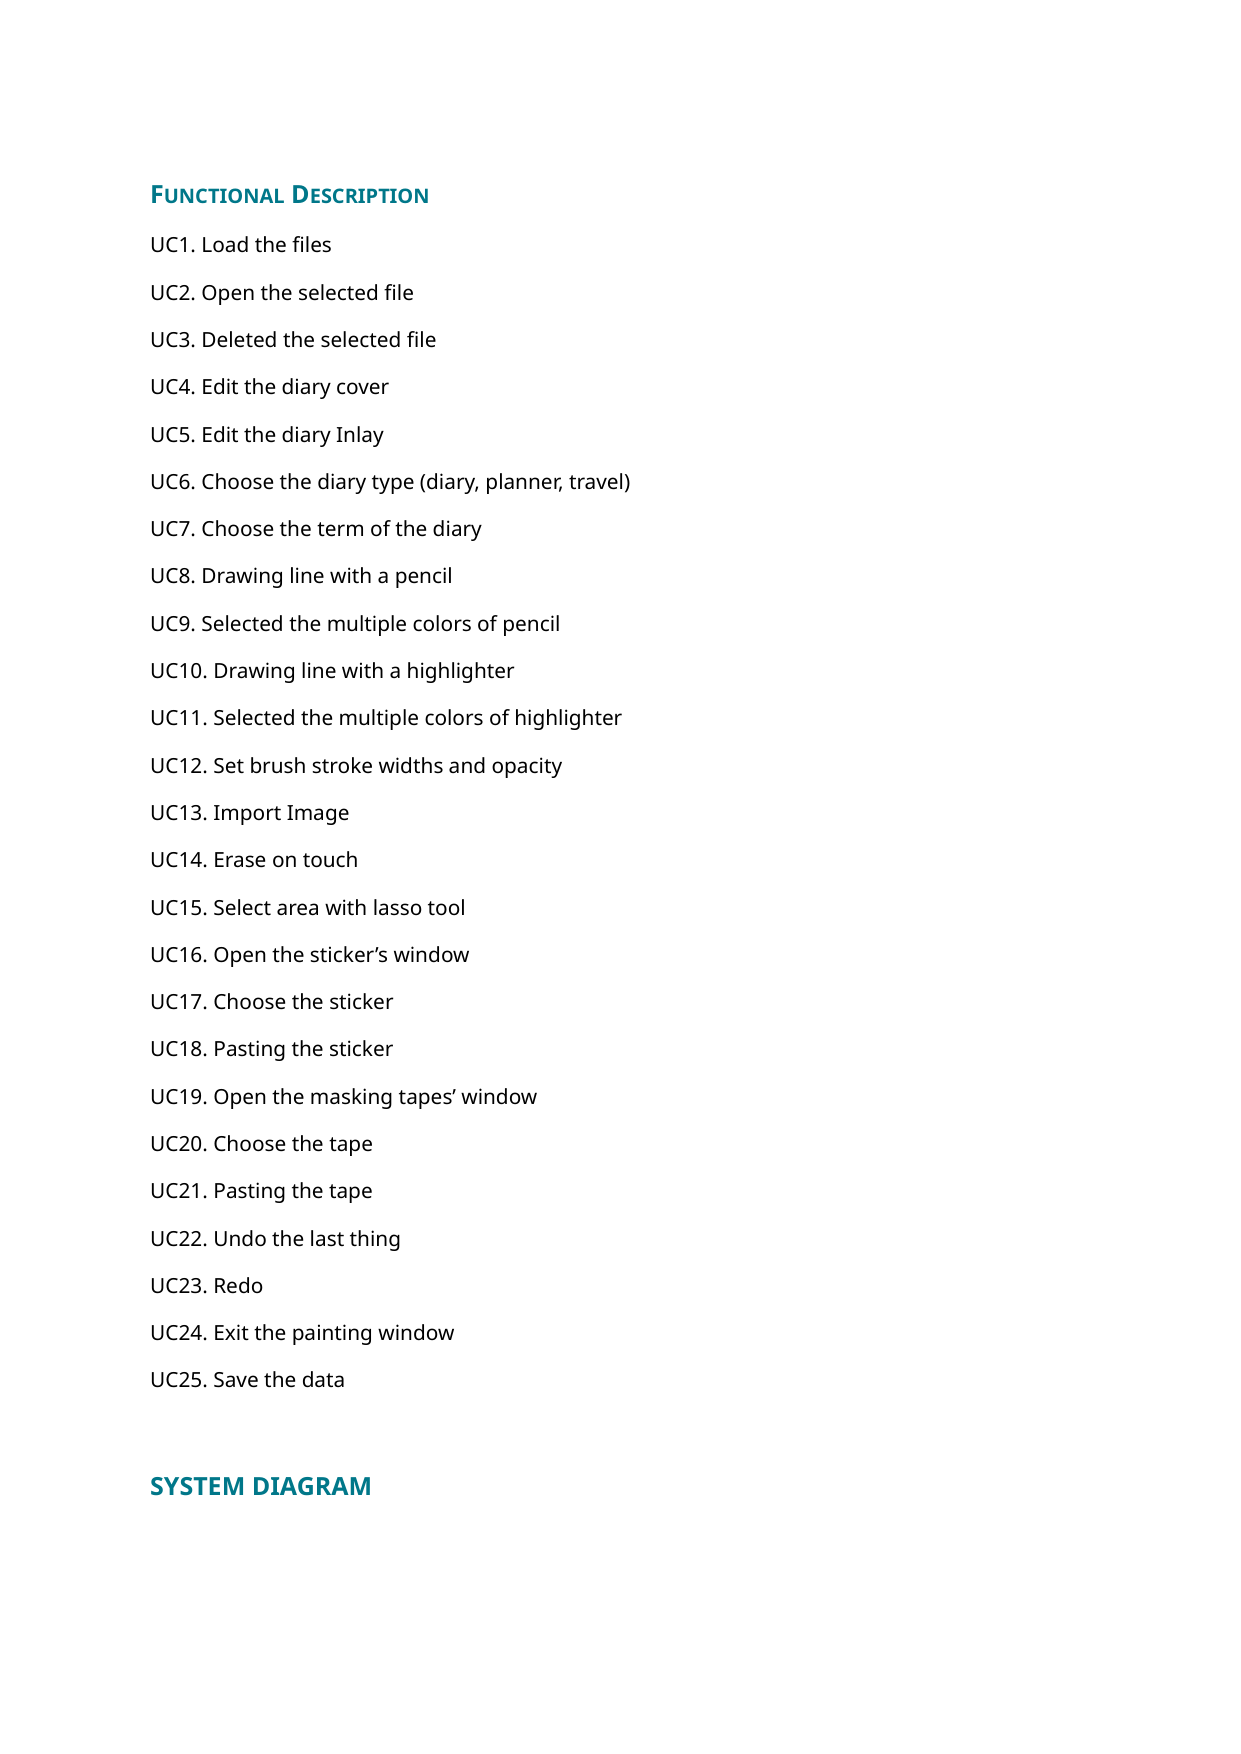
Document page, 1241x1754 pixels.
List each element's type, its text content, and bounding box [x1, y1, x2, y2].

text UC11. Selected the multiple colors of highlighter [150, 703, 1090, 732]
text UC5. Edit the diary Inlay [150, 420, 1090, 448]
text UC8. Drawing line with a pencil [150, 562, 1090, 590]
text UC16. Open the sticker’s window [150, 940, 1090, 968]
text UC20. Choose the tape [150, 1129, 1090, 1158]
text UC10. Drawing line with a highlighter [150, 656, 1090, 685]
text UC21. Pasting the tape [150, 1176, 1090, 1205]
text UC23. Redo [150, 1271, 1090, 1299]
text UC18. Pasting the sticker [150, 1034, 1090, 1063]
text UC25. Save the data [150, 1366, 1090, 1394]
text UC6. Choose the diary type (diary, planner, travel) [150, 467, 1090, 496]
text UC13. Import Image [150, 798, 1090, 827]
text UC2. Open the selected file [150, 278, 1090, 306]
text UC12. Set brush stroke widths and opacity [150, 751, 1090, 779]
text UC7. Choose the term of the diary [150, 514, 1090, 543]
text UC22. Undo the last thing [150, 1224, 1090, 1252]
text UC24. Exit the painting window [150, 1318, 1090, 1347]
text UC4. Edit the diary cover [150, 372, 1090, 401]
text UC3. Deleted the selected file [150, 325, 1090, 354]
text UC14. Erase on touch [150, 845, 1090, 874]
text UC17. Choose the sticker [150, 987, 1090, 1016]
text SYSTEM DIAGRAM [150, 1468, 1090, 1503]
text UC19. Open the masking tapes’ window [150, 1082, 1090, 1110]
text UC9. Selected the multiple colors of pencil [150, 609, 1090, 637]
text UC1. Load the files [150, 231, 1090, 259]
text Functional Description [150, 177, 1090, 211]
text UC15. Select area with lasso tool [150, 893, 1090, 921]
